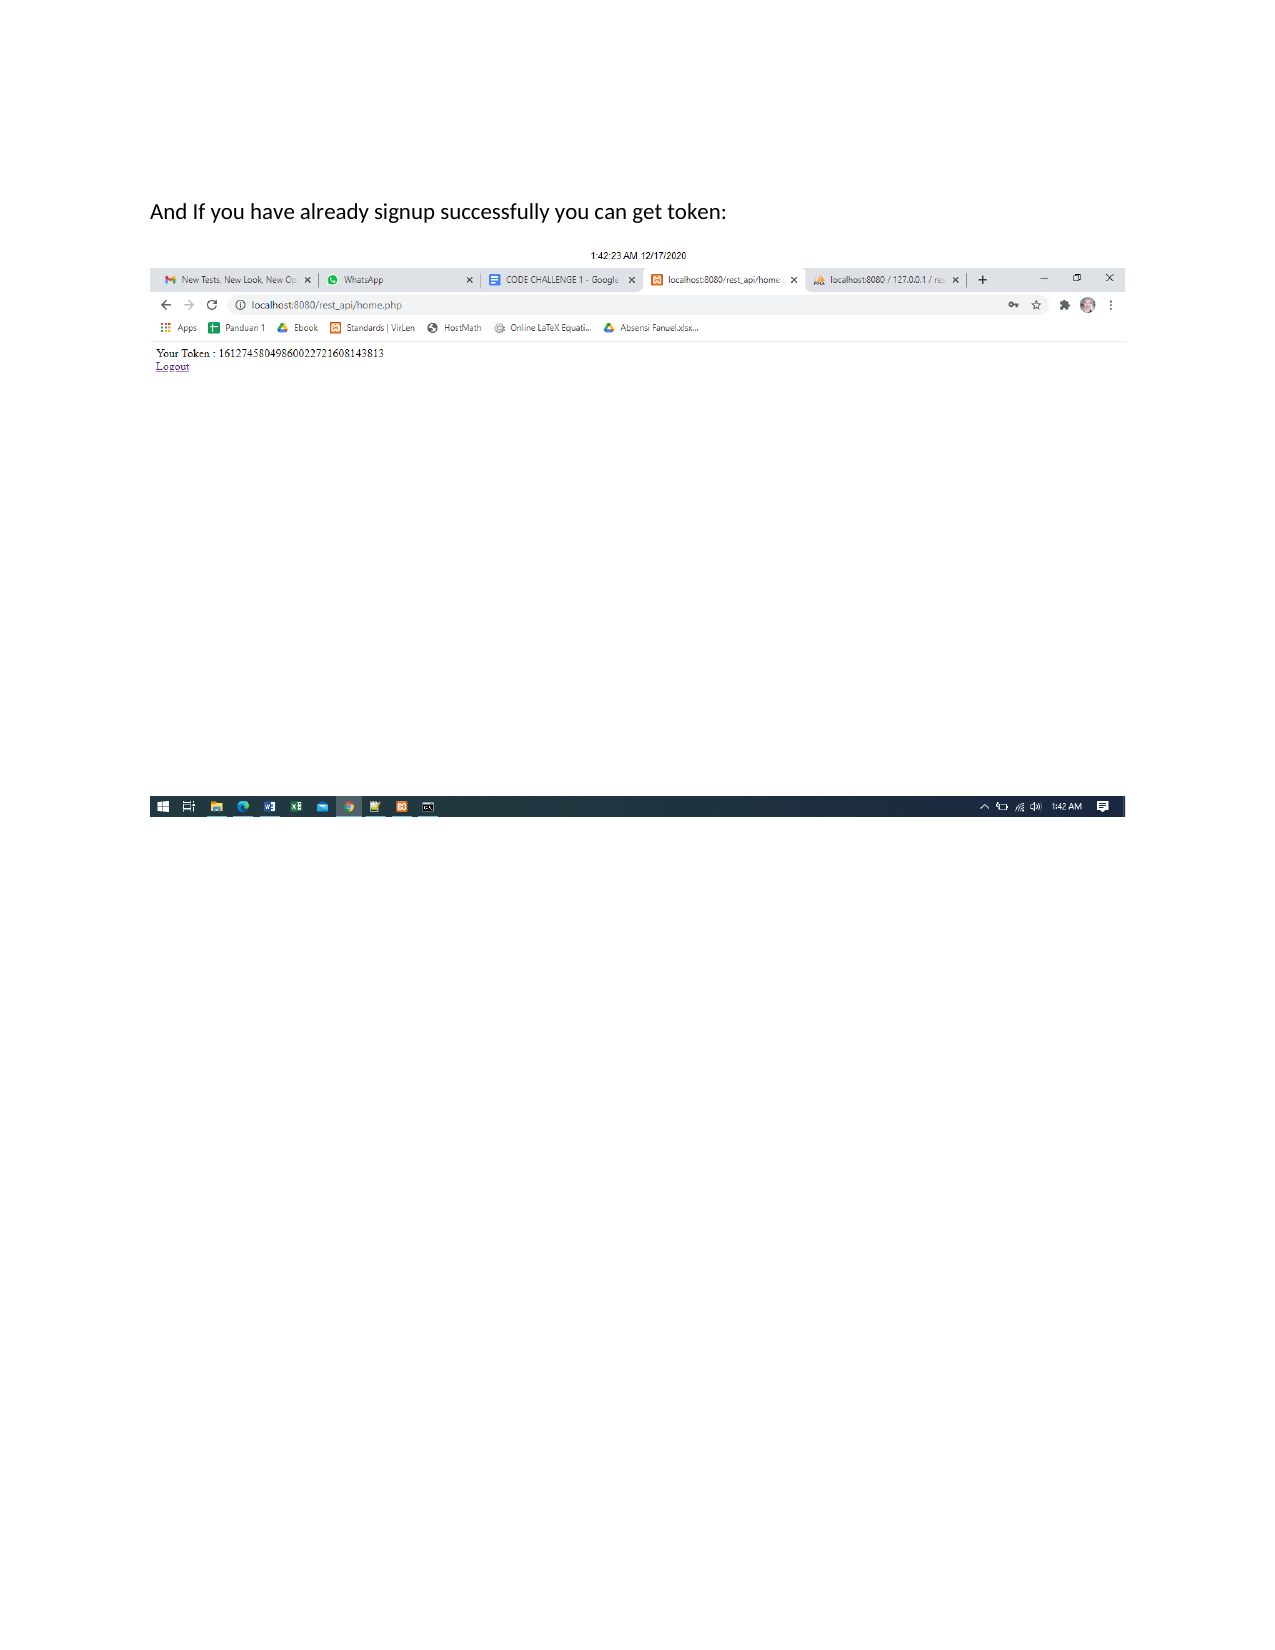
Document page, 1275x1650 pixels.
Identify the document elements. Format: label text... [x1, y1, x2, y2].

text And If you have already signup successfully you can get token: [150, 197, 1125, 225]
picture [150, 243, 1125, 817]
